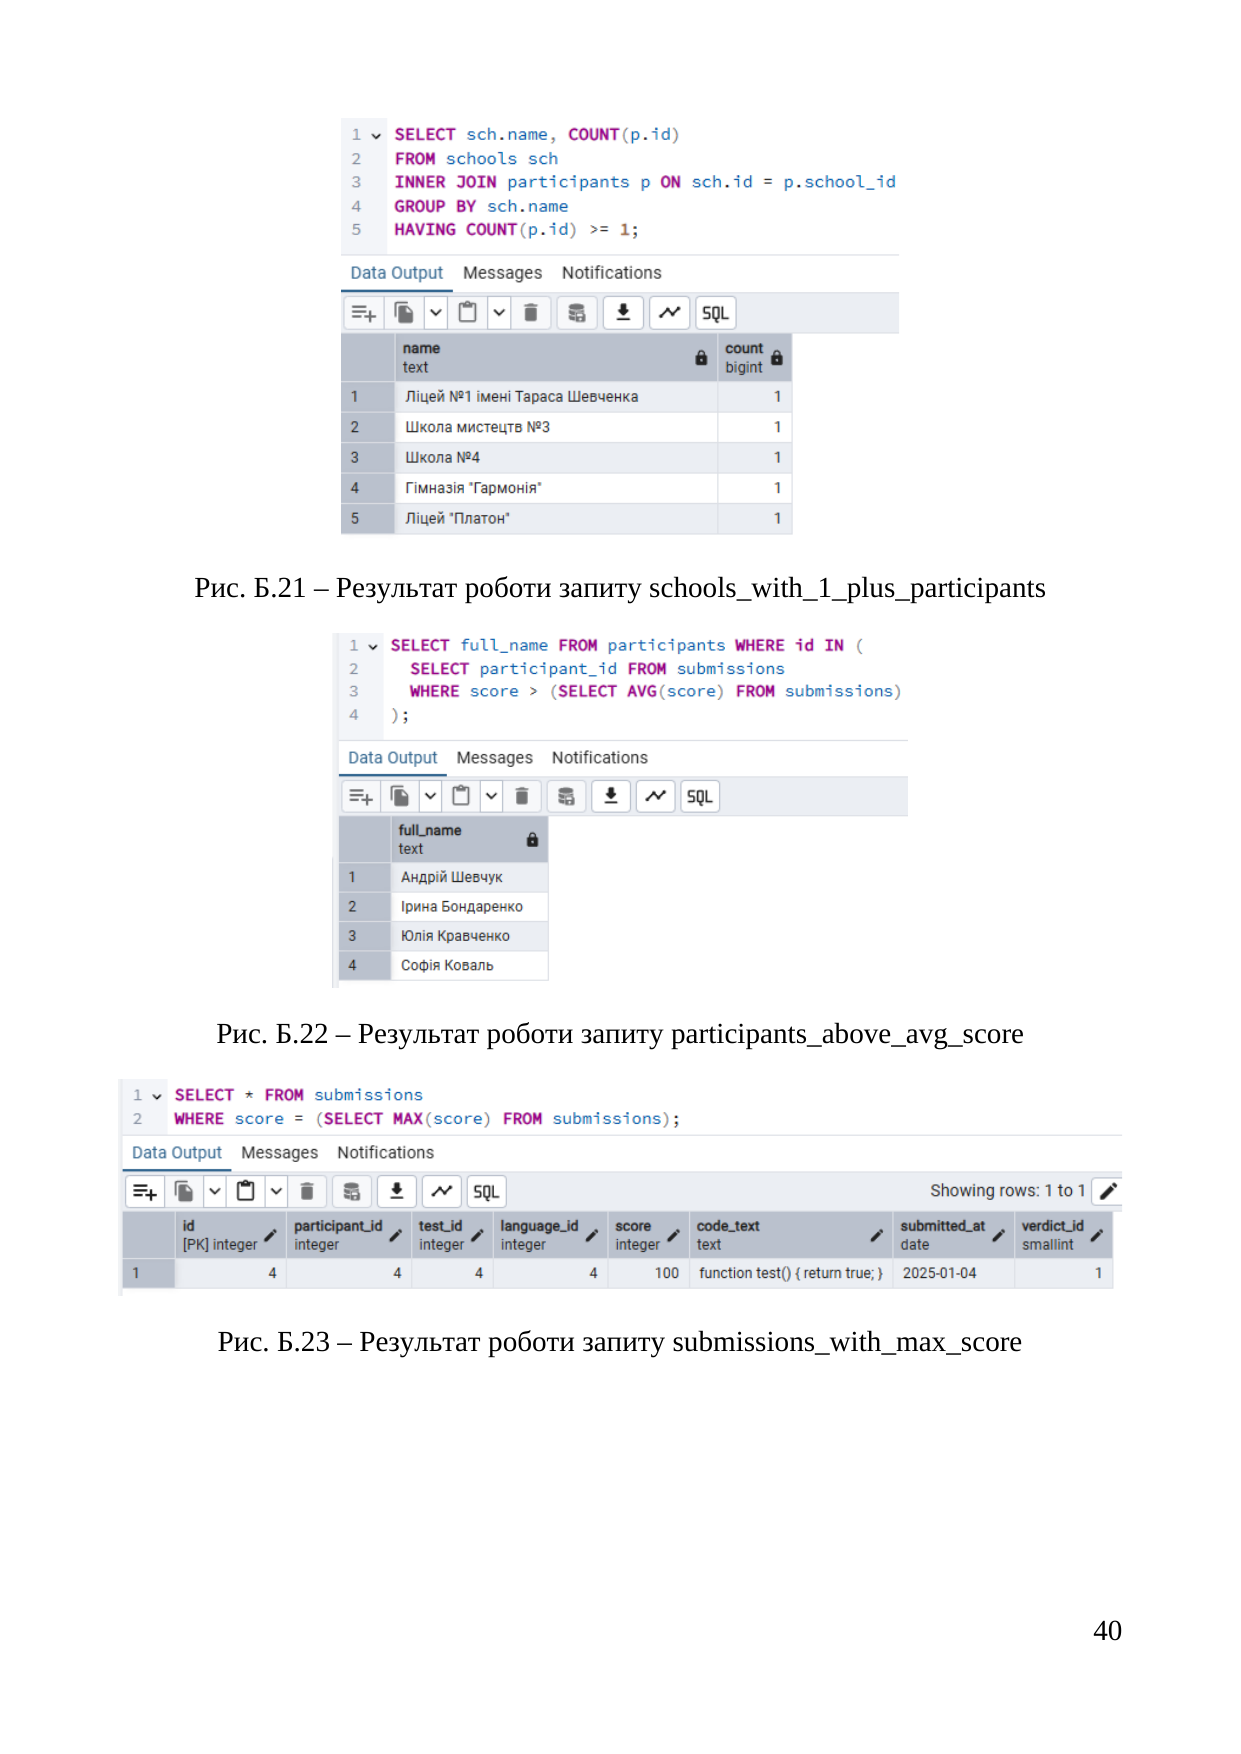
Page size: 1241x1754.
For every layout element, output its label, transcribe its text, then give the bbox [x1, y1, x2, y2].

text Рис. Б.21 – Результат роботи запиту schools_with_1_plus_participants [118, 571, 1122, 604]
picture [332, 633, 908, 988]
picture [118, 1079, 1123, 1296]
text Рис. Б.22 – Результат роботи запиту participants_above_avg_score [118, 1016, 1122, 1050]
text Рис. Б.23 – Результат роботи запиту submissions_with_max_score [118, 1324, 1122, 1358]
picture [341, 118, 900, 542]
